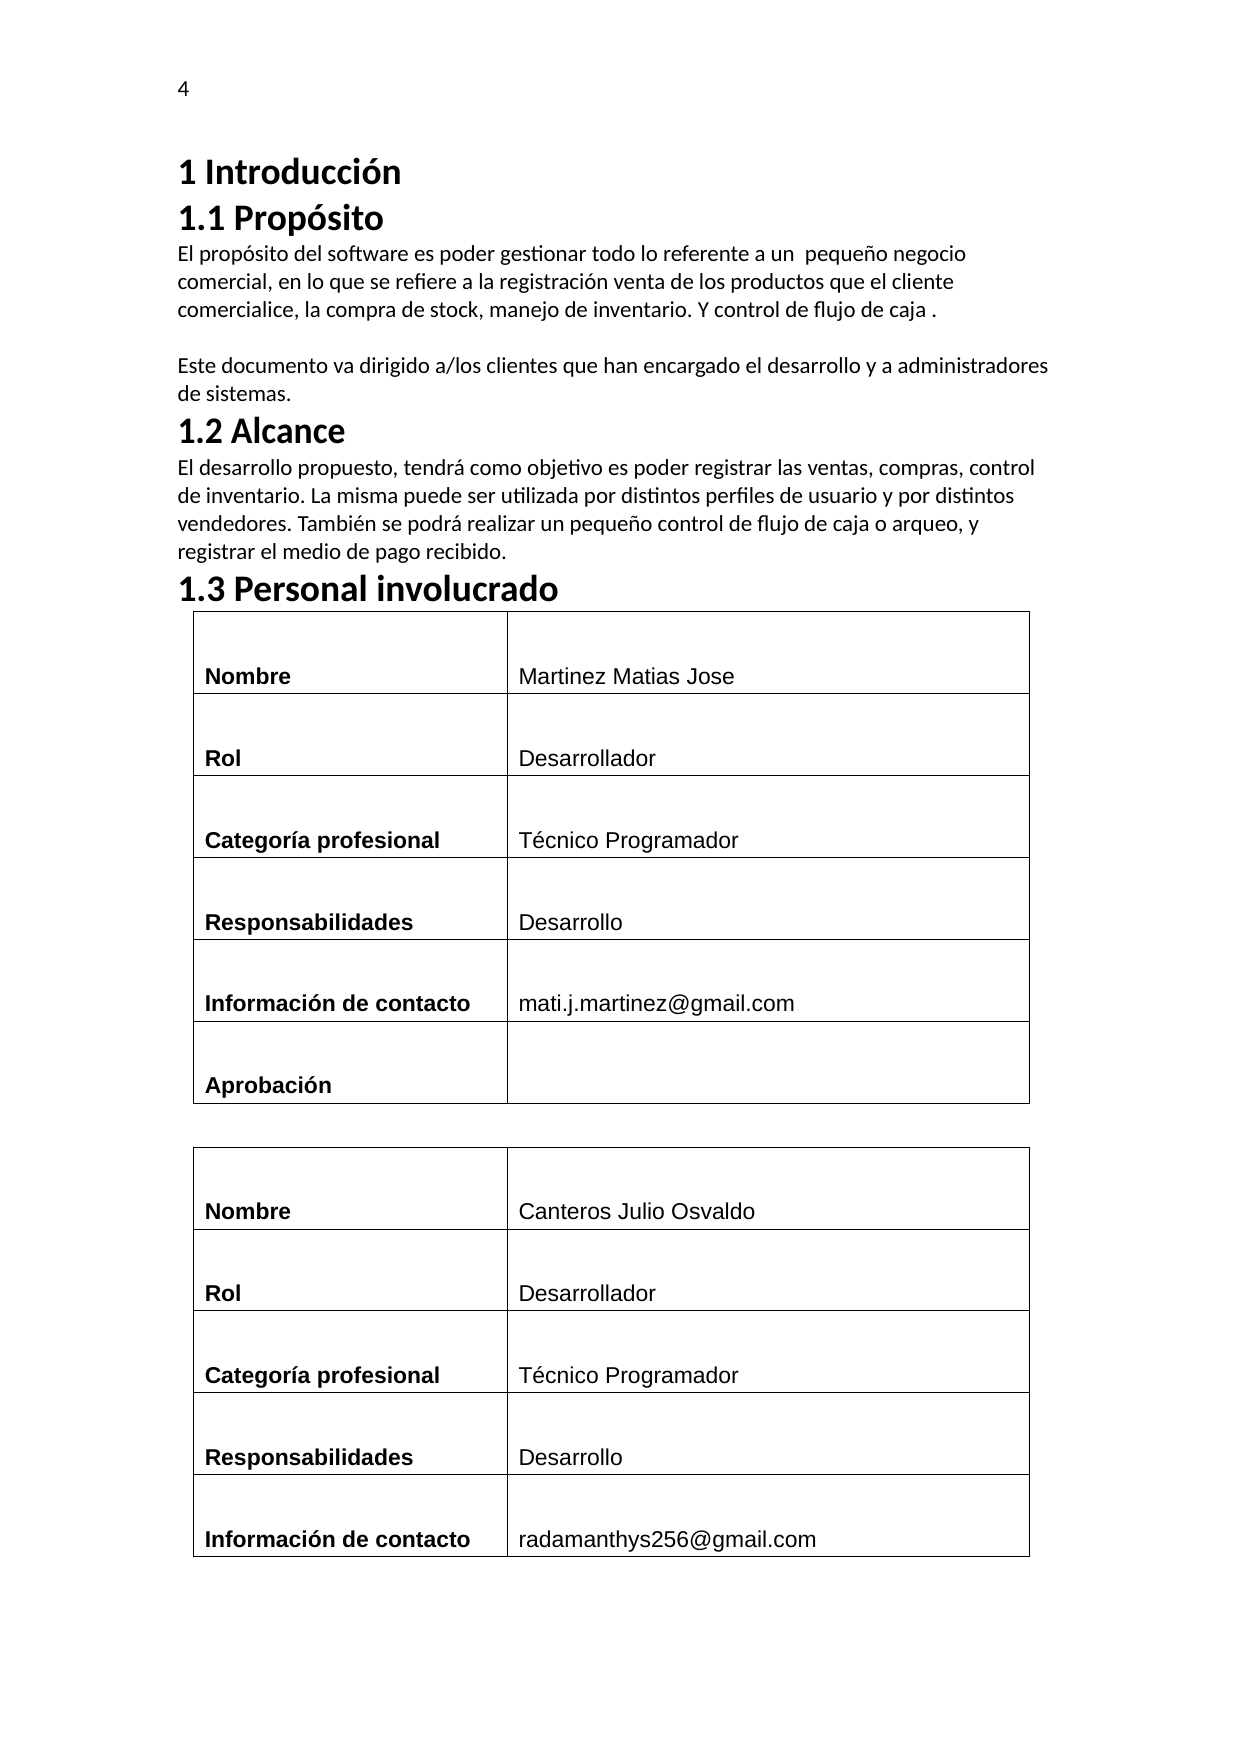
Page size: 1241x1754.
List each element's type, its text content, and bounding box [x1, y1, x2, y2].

table_cell Responsabilidades [194, 858, 507, 939]
table_cell Desarrollador [508, 694, 1029, 775]
table_cell Técnico Programador [508, 776, 1029, 857]
table_cell Aprobación [194, 1022, 507, 1102]
table_cell Categoría profesional [194, 776, 507, 857]
table_header Canteros Julio Osvaldo [508, 1148, 1029, 1228]
text 1 Introducción [177, 148, 1063, 193]
text 1.2 Alcance [177, 407, 1063, 453]
table_cell Desarrollo [508, 1393, 1029, 1474]
table_cell Técnico Programador [508, 1311, 1029, 1392]
table_cell Información de contacto [194, 940, 507, 1021]
table_cell radamanthys256@gmail.com [508, 1475, 1029, 1556]
table_header Nombre [194, 1148, 507, 1228]
table_cell Responsabilidades [194, 1393, 507, 1474]
text El desarrollo propuesto, tendrá como objetivo es poder registrar las ventas, compras, control de inventario. La misma puede ser utilizada por distintos perfiles de usuario y por distintos vendedores. También se podrá realizar un pequeño control de flujo de caja o arqueo, y registrar el medio de pago recibido. [177, 453, 1063, 565]
text Este documento va dirigido a/los clientes que han encargado el desarrollo y a administradores de sistemas. [177, 351, 1063, 407]
table_cell Categoría profesional [194, 1311, 507, 1392]
table_cell [508, 1022, 1029, 1102]
table_header Martinez Matias Jose [508, 612, 1029, 693]
table_header Nombre [194, 612, 507, 693]
table_cell Desarrollo [508, 858, 1029, 939]
text El propósito del software es poder gestionar todo lo referente a un pequeño negocio comercial, en lo que se refiere a la registración venta de los productos que el cliente comercialice, la compra de stock, manejo de inventario. Y control de flujo de caja . [177, 239, 1063, 323]
text 1.3 Personal involucrado [177, 565, 1063, 611]
table_cell Información de contacto [194, 1475, 507, 1556]
table_cell Rol [194, 694, 507, 775]
table_cell Desarrollador [508, 1230, 1029, 1310]
table_cell Rol [194, 1230, 507, 1310]
table_cell mati.j.martinez@gmail.com [508, 940, 1029, 1021]
text 1.1 Propósito [177, 193, 1063, 239]
